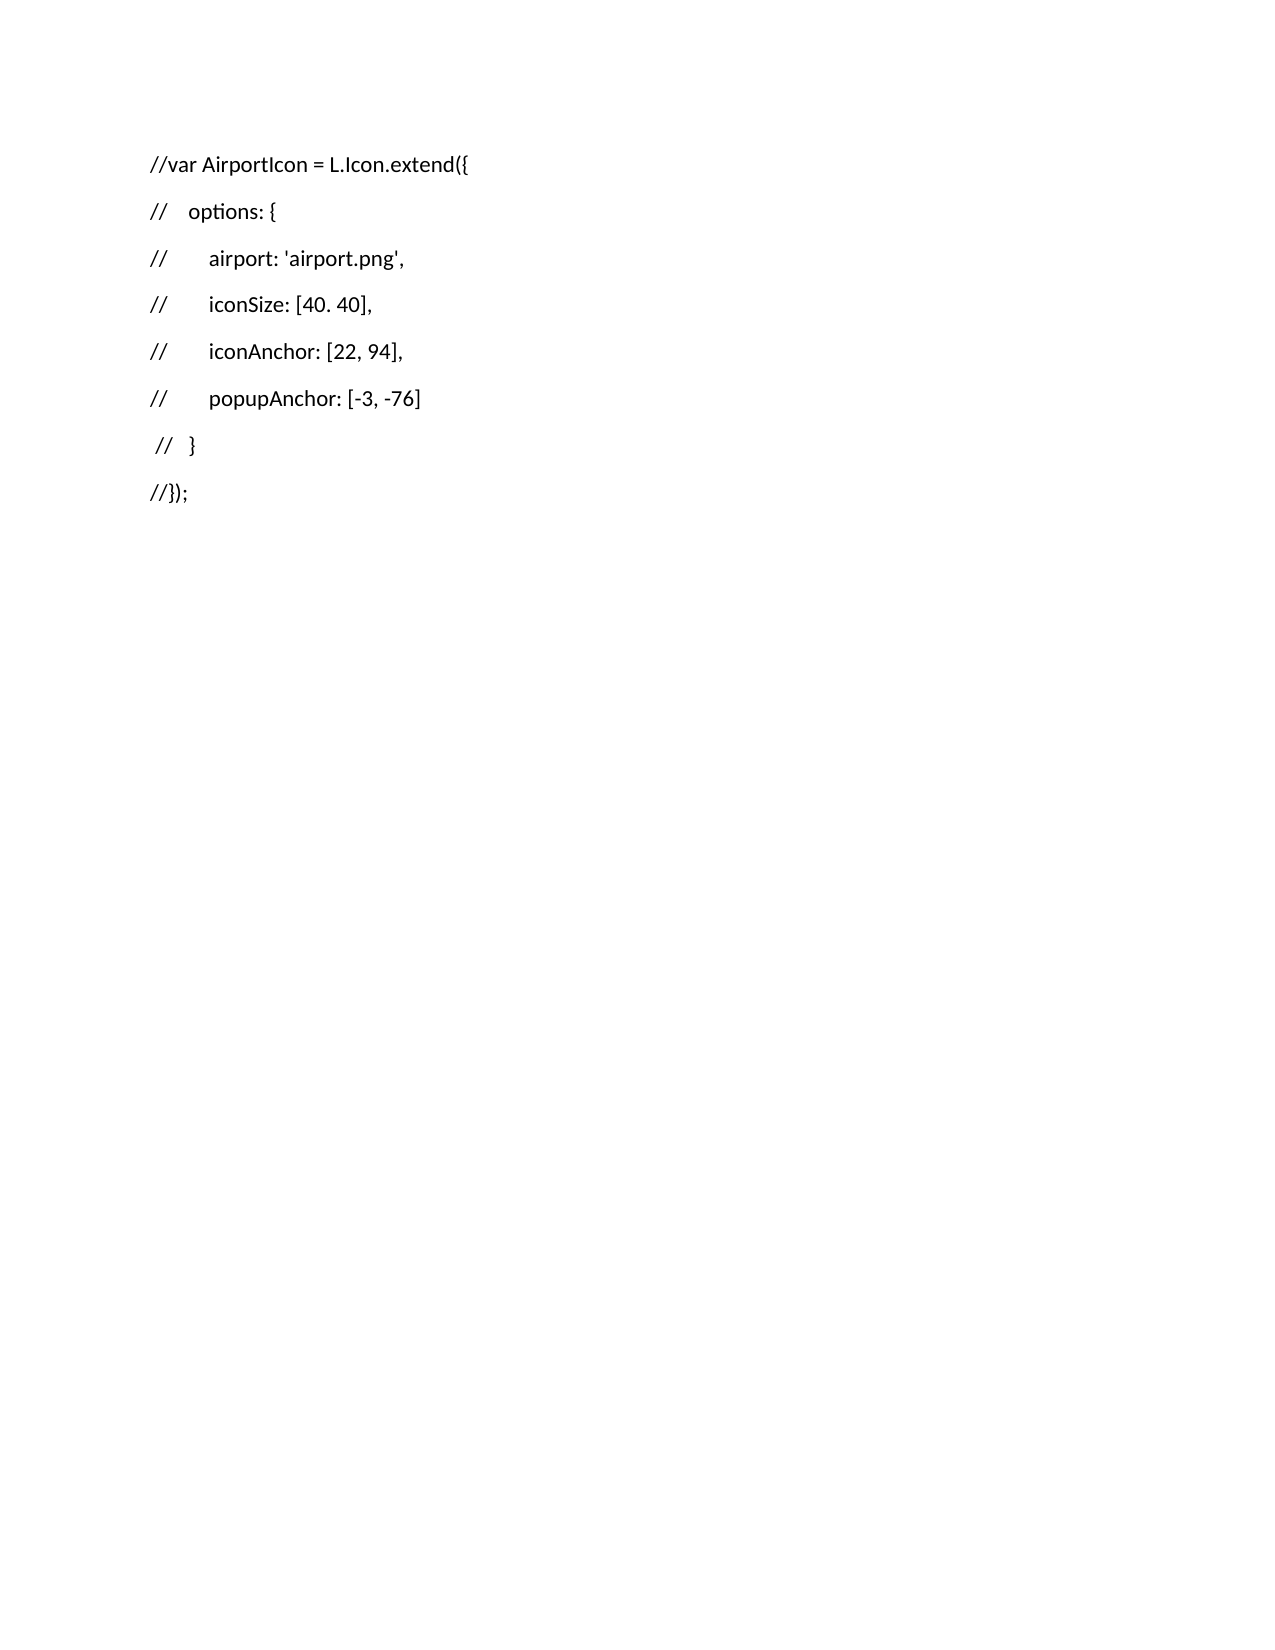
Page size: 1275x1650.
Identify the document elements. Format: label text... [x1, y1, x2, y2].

text // iconSize: [40. 40], [150, 291, 1125, 319]
text // } [150, 431, 1125, 459]
text //}); [150, 478, 1125, 506]
text // iconAnchor: [22, 94], [150, 337, 1125, 366]
text // popupAnchor: [-3, -76] [150, 384, 1125, 412]
text // airport: 'airport.png', [150, 244, 1125, 272]
text //var AirportIcon = L.Icon.extend({ [150, 150, 1125, 178]
text // options: { [150, 197, 1125, 225]
